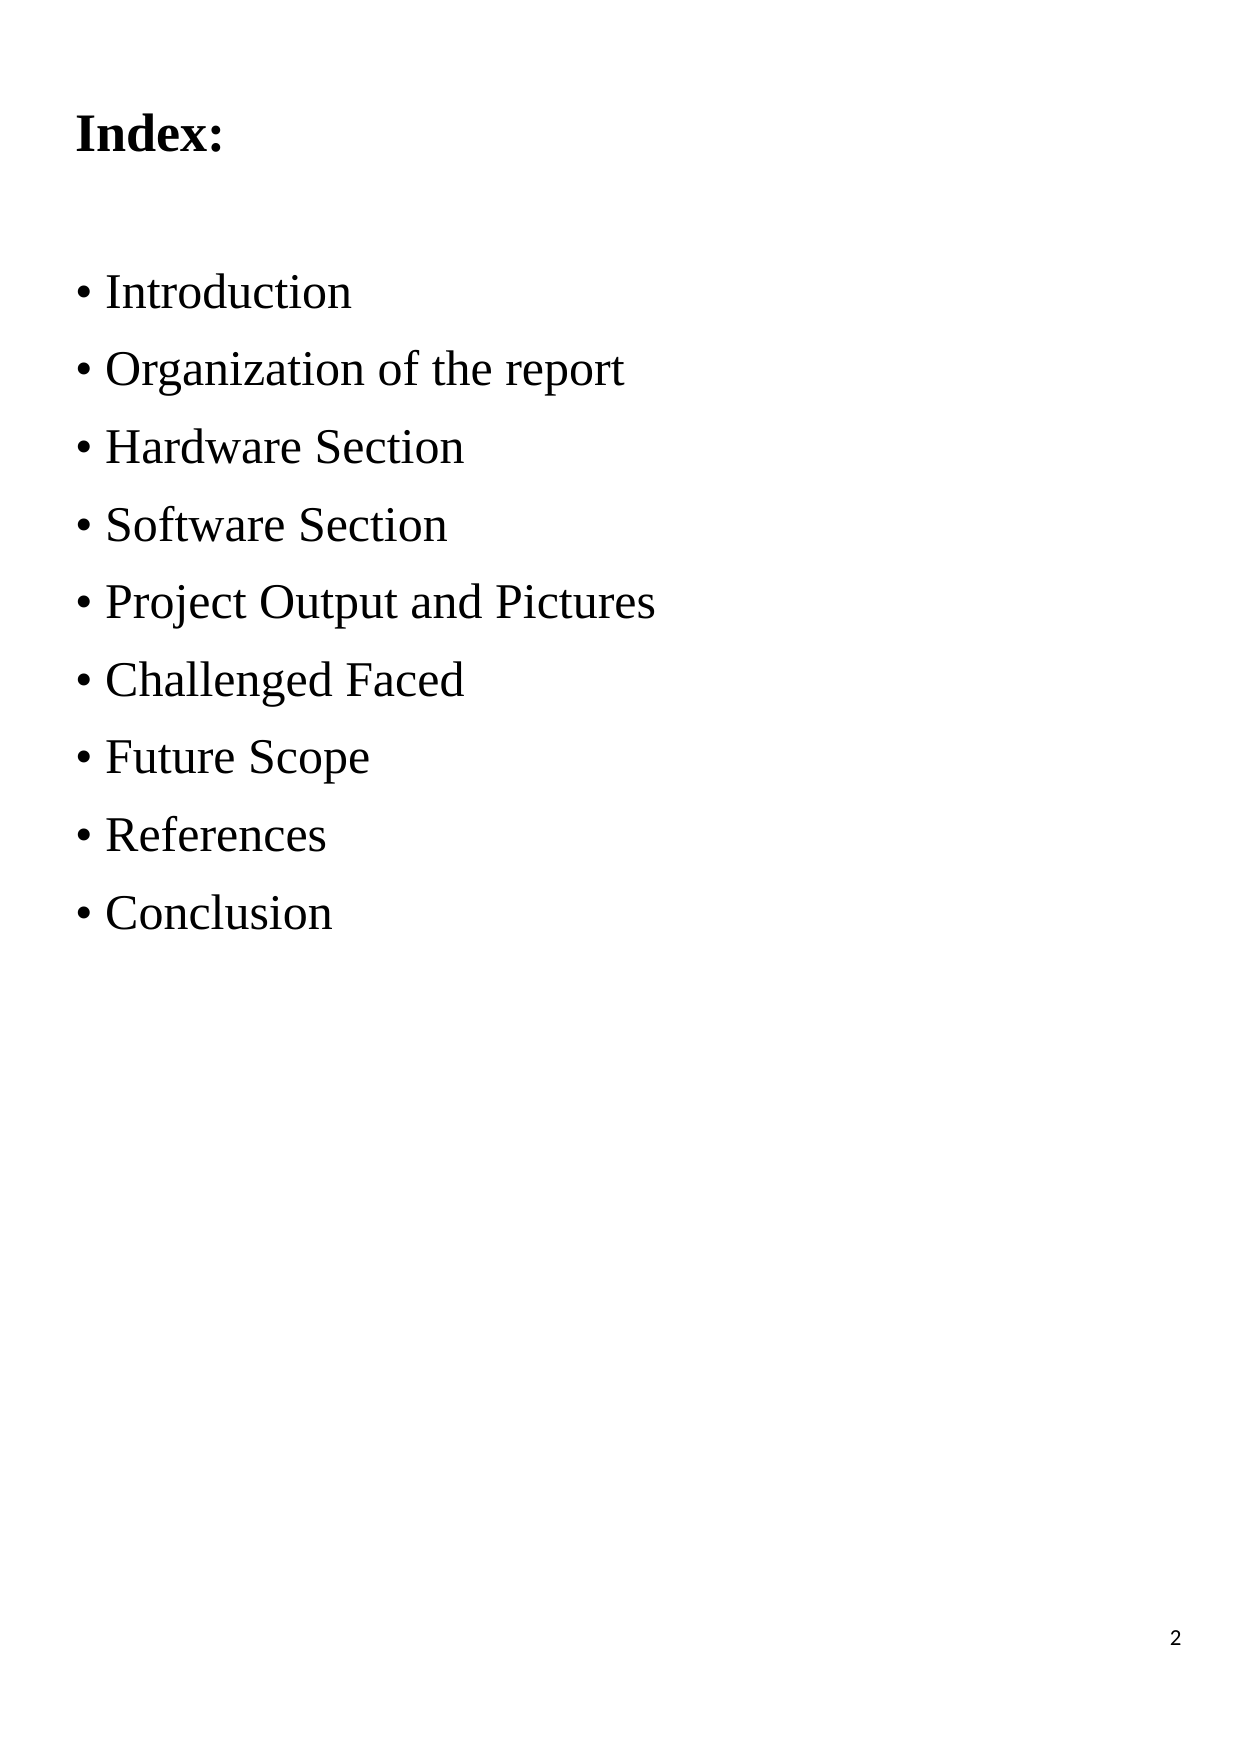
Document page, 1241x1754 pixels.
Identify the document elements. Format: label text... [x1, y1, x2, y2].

text • Conclusion [75, 882, 1181, 940]
text • Hardware Section [75, 417, 1181, 474]
text • Organization of the report [75, 339, 1181, 397]
text Index: [75, 101, 1181, 164]
text • Project Output and Pictures [75, 572, 1181, 629]
text • Challenged Faced [75, 649, 1181, 707]
text • Software Section [75, 494, 1181, 552]
text • Future Scope [75, 727, 1181, 785]
text • References [75, 805, 1181, 862]
text • Introduction [75, 262, 1181, 319]
